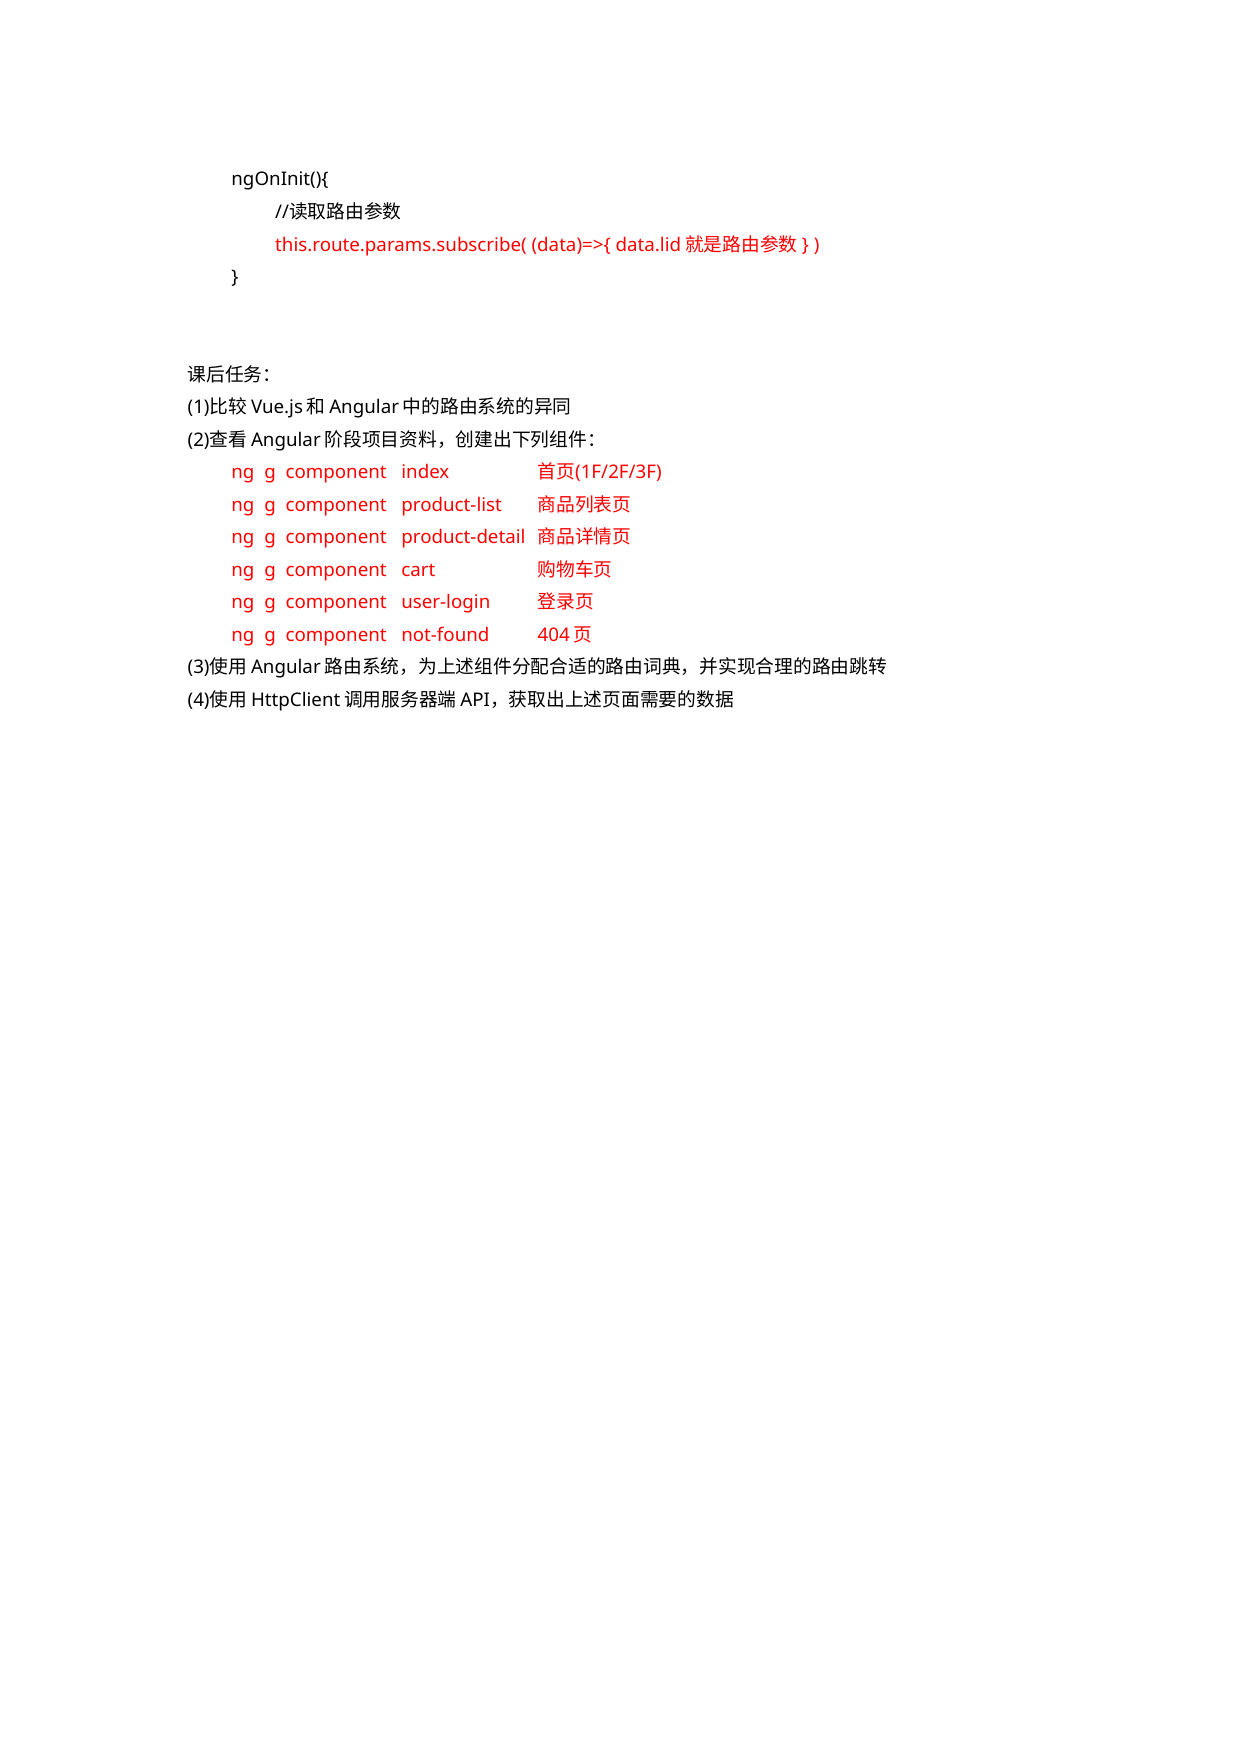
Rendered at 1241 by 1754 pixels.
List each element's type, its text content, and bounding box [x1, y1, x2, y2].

text ng g component user-login 登录页 [187, 584, 1053, 617]
text (1)比较Vue.js和Angular中的路由系统的异同 [187, 389, 1053, 422]
text ng g component product-list 商品列表页 [187, 487, 1053, 519]
text ng g component not-found 404页 [187, 617, 1053, 649]
text 课后任务： [187, 357, 1053, 389]
text (2)查看Angular阶段项目资料，创建出下列组件： [187, 422, 1053, 454]
text (4)使用HttpClient调用服务器端API，获取出上述页面需要的数据 [187, 682, 1053, 714]
text ng g component product-detail 商品详情页 [187, 519, 1053, 552]
text ng g component index 首页(1F/2F/3F) [187, 454, 1053, 487]
text (3)使用Angular路由系统，为上述组件分配合适的路由词典，并实现合理的路由跳转 [187, 649, 1053, 682]
text } [187, 259, 1053, 292]
text ng g component cart 购物车页 [187, 552, 1053, 584]
text ngOnInit(){ [187, 162, 1053, 194]
text //读取路由参数 [187, 194, 1053, 227]
text this.route.params.subscribe( (data)=>{ data.lid就是路由参数 } ) [187, 227, 1053, 259]
